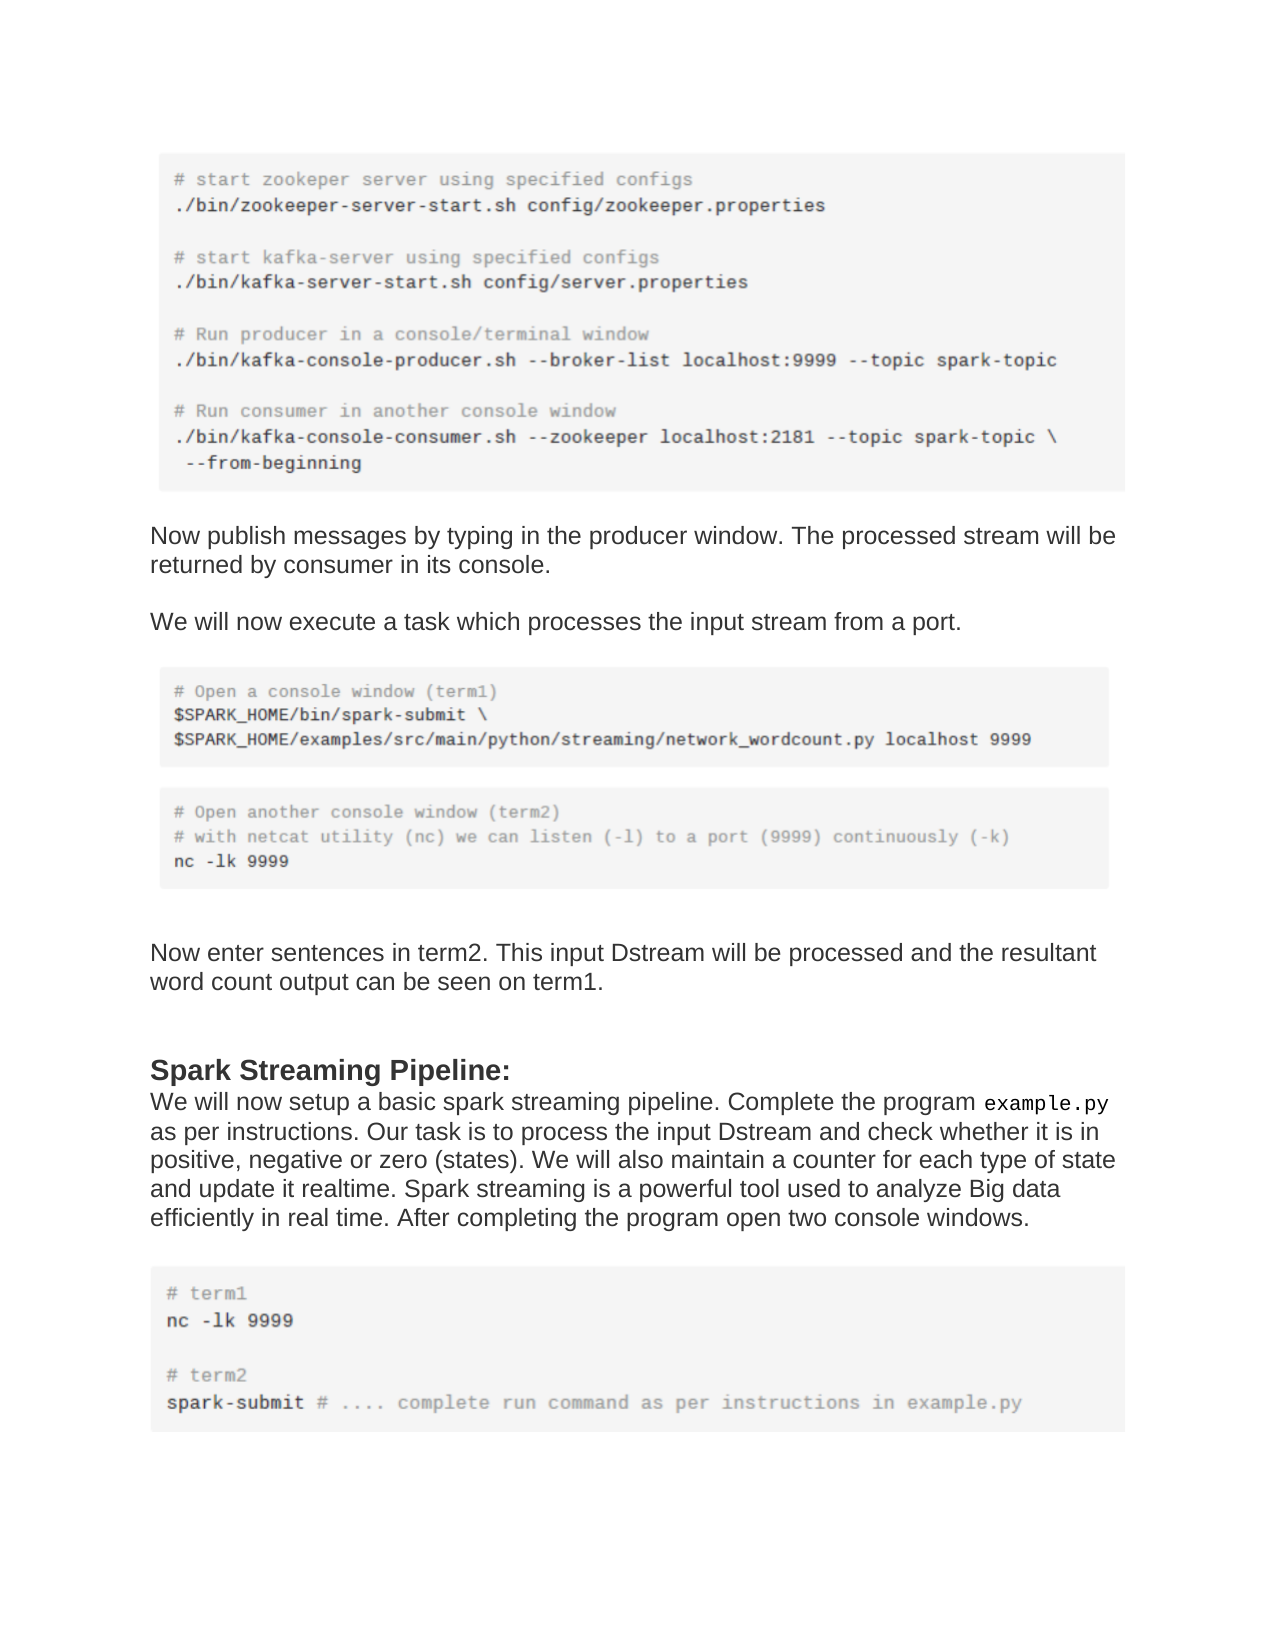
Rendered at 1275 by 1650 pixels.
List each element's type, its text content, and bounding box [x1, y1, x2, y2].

picture [150, 664, 1125, 910]
text We will now execute a task which processes the input stream from a port. [150, 607, 1125, 636]
picture [150, 1260, 1125, 1432]
picture [150, 150, 1125, 502]
text Now publish messages by typing in the producer window. The processed stream will be returned by consumer in its console. [150, 521, 1125, 578]
text Now enter sentences in term2. This input Dstream will be processed and the resultant word count output can be seen on term1. [150, 938, 1125, 996]
text Spark Streaming Pipeline: [150, 1053, 1125, 1087]
text We will now setup a basic spark streaming pipeline. Complete the program example.py as per instructions. Our task is to process the input Dstream and check whether it is in positive, negative or zero (states). We will also maintain a counter for each type of state and update it realtime. Spark streaming is a powerful tool used to analyze Big data efficiently in real time. After completing the program open two console windows. [150, 1087, 1125, 1232]
